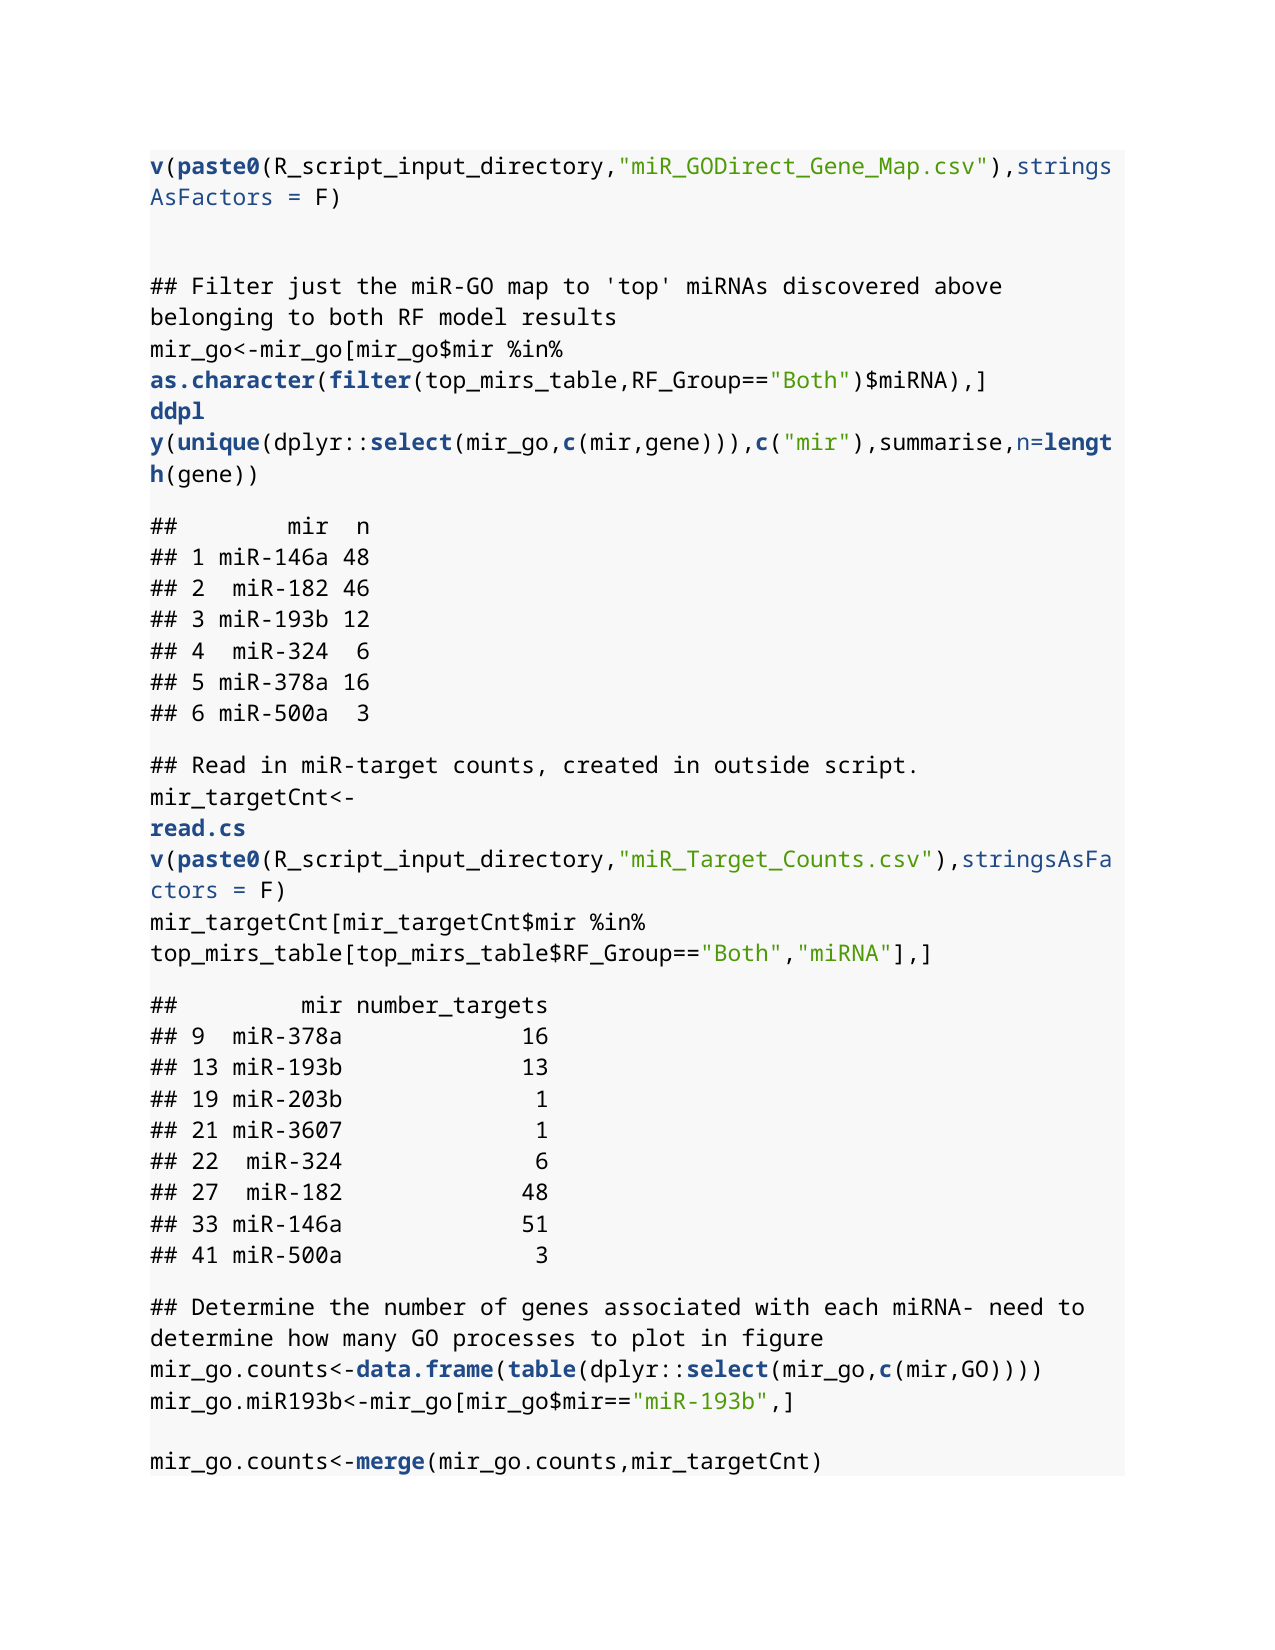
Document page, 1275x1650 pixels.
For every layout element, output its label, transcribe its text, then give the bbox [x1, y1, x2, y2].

text ## Read in miR-target counts, created in outside script. mir_targetCnt<-read.csv(paste0(R_script_input_directory,"miR_Target_Counts.csv"),stringsAsFactors = F) mir_targetCnt[mir_targetCnt$mir %in% top_mirs_table[top_mirs_table$RF_Group=="Both","miRNA"],] [246, 749, 1125, 968]
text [150, 150, 1125, 489]
text ## mir n ## 1 miR-146a 48 ## 2 miR-182 46 ## 3 miR-193b 12 ## 4 miR-324 6 ## 5 miR-378a 16 ## 6 miR-500a 3 [150, 509, 1125, 728]
text ## mir number_targets ## 9 miR-378a 16 ## 13 miR-193b 13 ## 19 miR-203b 1 ## 21 miR-3607 1 ## 22 miR-324 6 ## 27 miR-182 48 ## 33 miR-146a 51 ## 41 miR-500a 3 [150, 989, 1125, 1270]
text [150, 1291, 1125, 1476]
